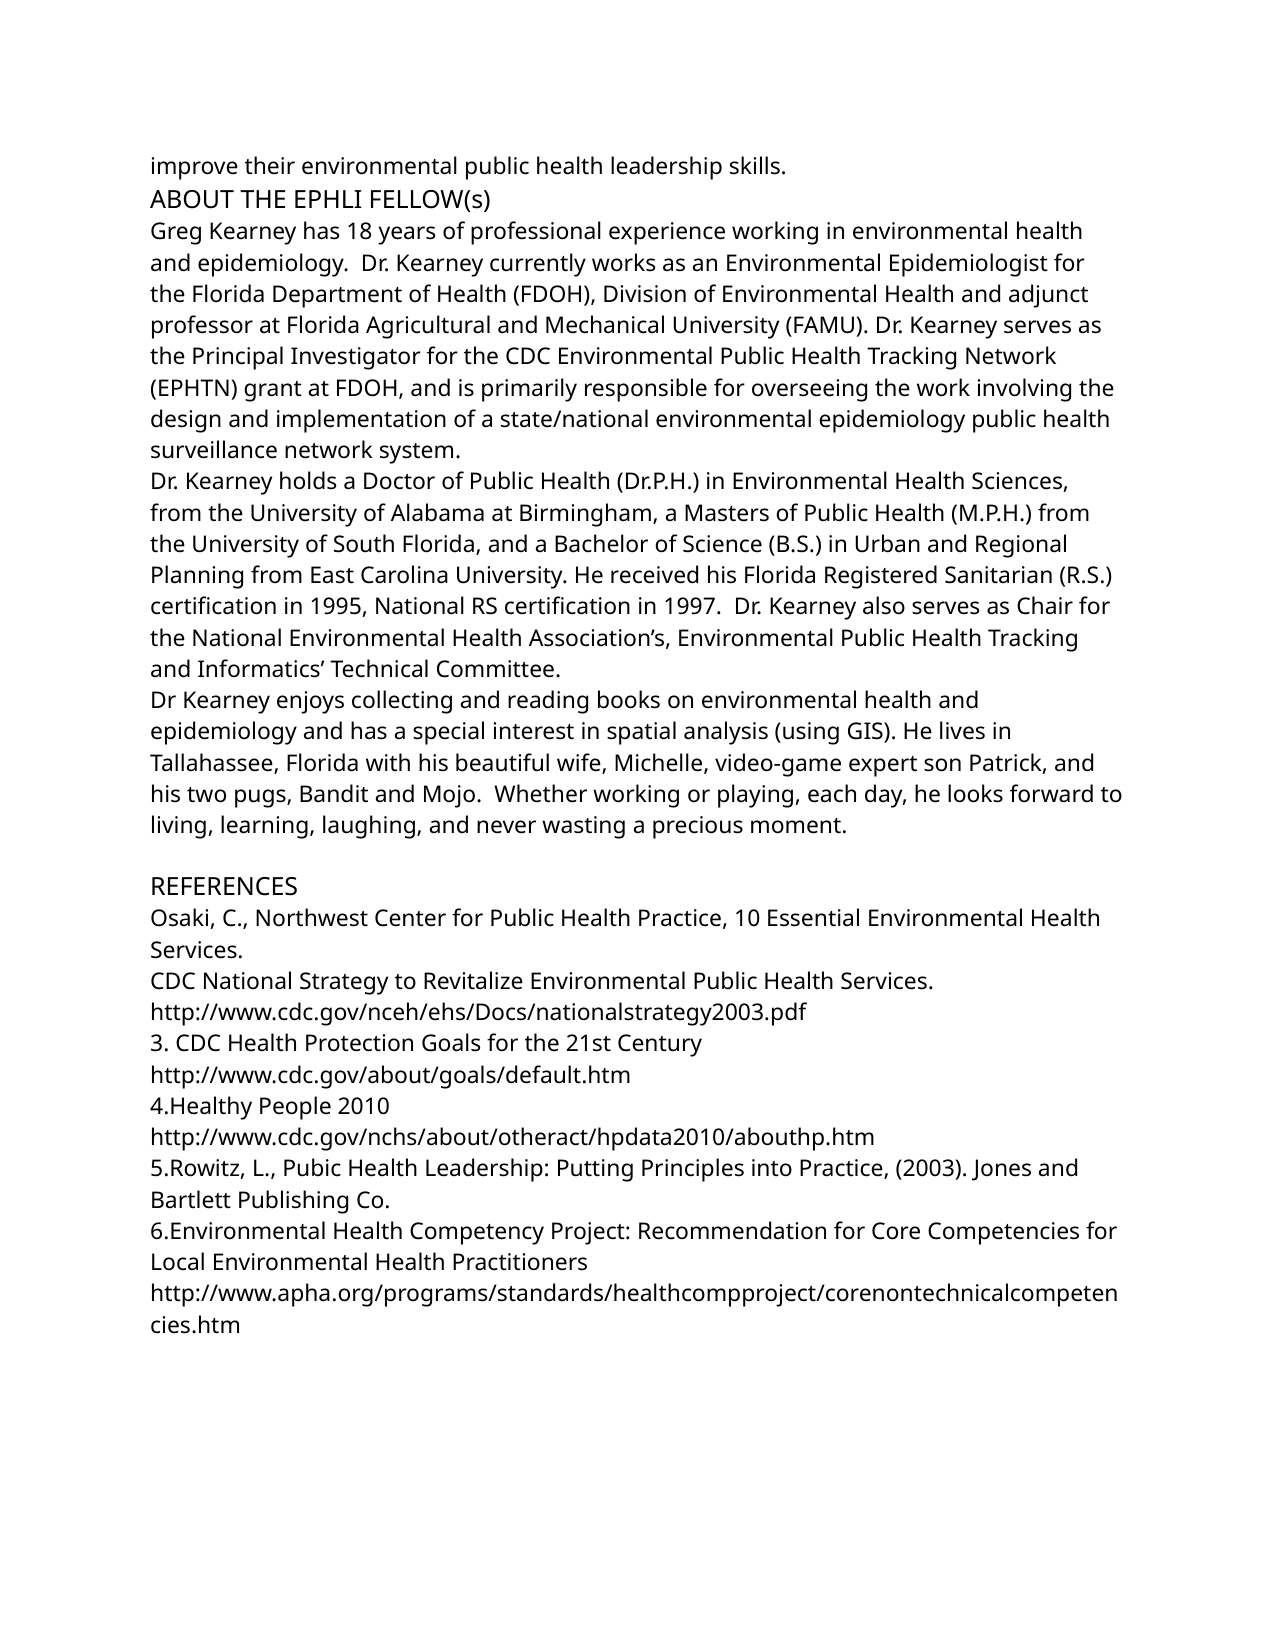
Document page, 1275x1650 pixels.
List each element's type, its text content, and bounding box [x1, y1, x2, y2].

text Osaki, C., Northwest Center for Public Health Practice, 10 Essential Environmental Health Services. [150, 902, 1125, 965]
